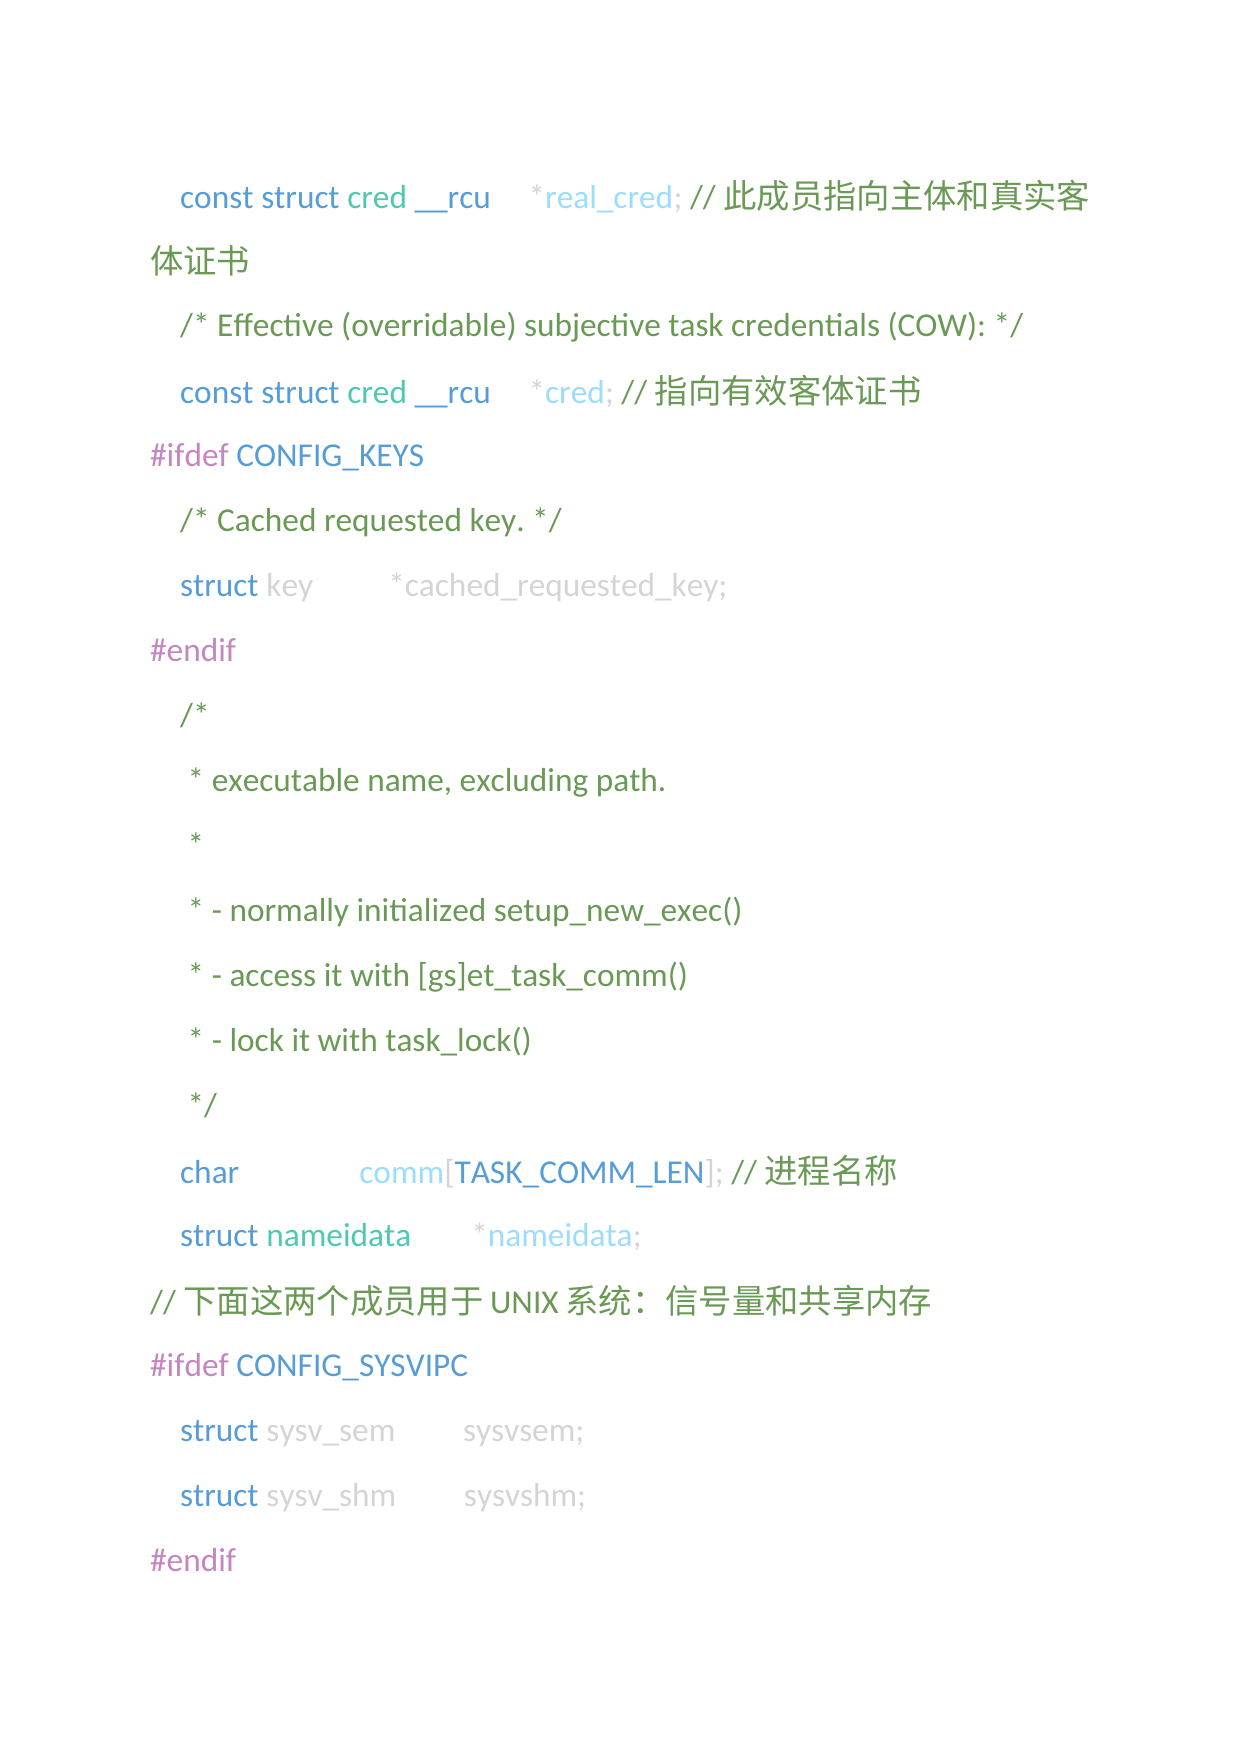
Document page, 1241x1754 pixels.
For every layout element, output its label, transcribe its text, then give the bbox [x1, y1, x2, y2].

text struct sysv_shm sysvshm; [150, 1462, 1090, 1527]
text const struct cred __rcu *real_cred; // 此成员指向主体和真实客体证书 [150, 162, 1090, 292]
text #endif [150, 617, 1090, 682]
text * - access it with [gs]et_task_comm() [150, 942, 1090, 1007]
text const struct cred __rcu *cred; // 指向有效客体证书 [150, 357, 1090, 422]
text struct sysv_sem sysvsem; [150, 1397, 1090, 1462]
text /* Effective (overridable) subjective task credentials (COW): */ [150, 292, 1090, 357]
text char comm[TASK_COMM_LEN]; // 进程名称 [150, 1137, 1090, 1202]
text * [150, 812, 1090, 877]
text // 下面这两个成员用于UNIX系统：信号量和共享内存 [150, 1267, 1090, 1332]
text /* Cached requested key. */ [150, 487, 1090, 552]
text #ifdef CONFIG_SYSVIPC [150, 1332, 1090, 1397]
text * - lock it with task_lock() [150, 1007, 1090, 1072]
text #endif [150, 1527, 1090, 1592]
text * - normally initialized setup_new_exec() [150, 877, 1090, 942]
text /* [150, 682, 1090, 747]
text * executable name, excluding path. [150, 747, 1090, 812]
text */ [150, 1072, 1090, 1137]
text struct key *cached_requested_key; [150, 552, 1090, 617]
text #ifdef CONFIG_KEYS [150, 422, 1090, 487]
text struct nameidata *nameidata; [150, 1202, 1090, 1267]
